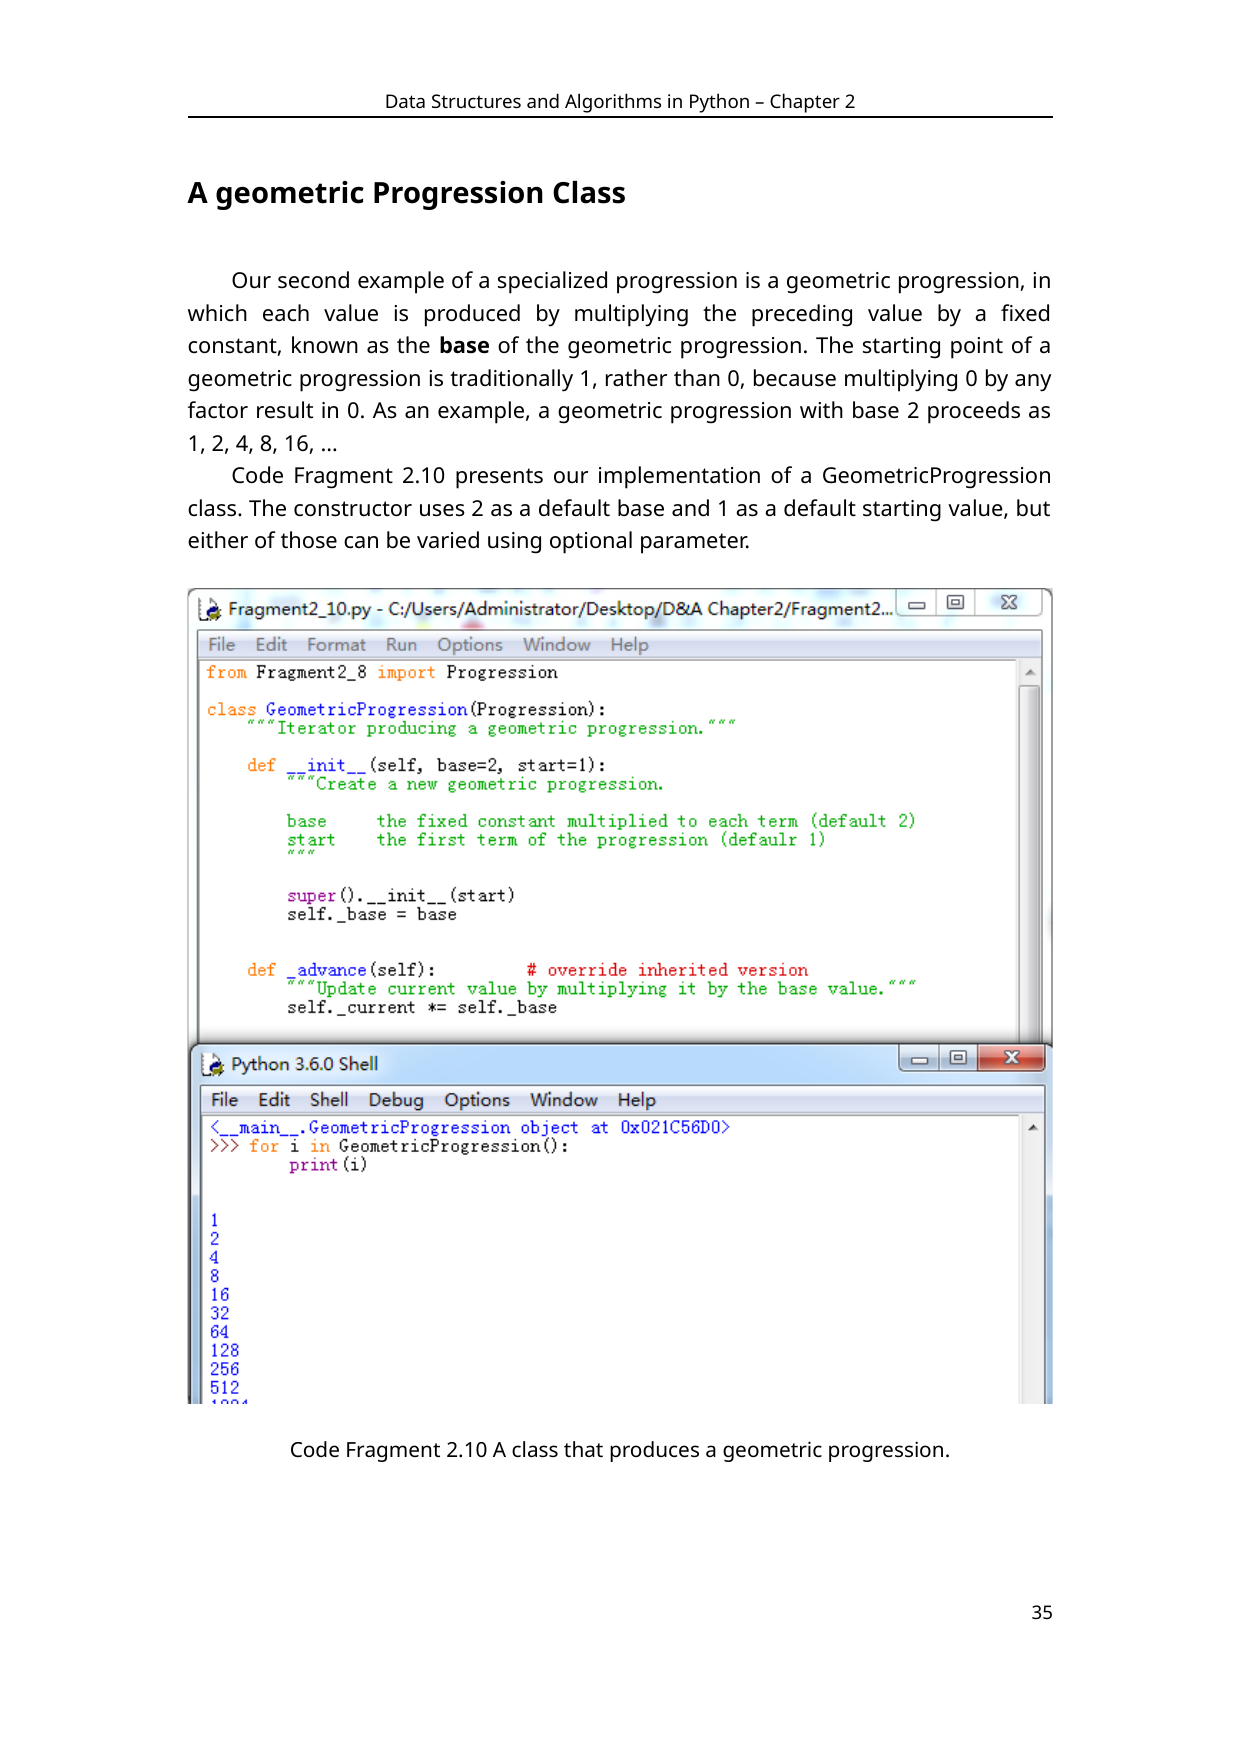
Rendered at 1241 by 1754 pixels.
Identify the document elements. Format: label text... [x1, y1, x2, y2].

text Code Fragment 2.10 A class that produces a geometric progression. [187, 1434, 1053, 1466]
text Our second example of a specialized progression is a geometric progression, in which each value is produced by multiplying the preceding value by a fixed constant, known as the base of the geometric progression. The starting point of a geometric progression is traditionally 1, rather than 0, because multiplying 0 by any factor result in 0. As an example, a geometric progression with base 2 proceeds as 1, 2, 4, 8, 16, … [187, 264, 1053, 459]
subtitle A geometric Progression Class [187, 160, 1053, 225]
text Code Fragment 2.10 presents our implementation of a GeometricProgression class. The constructor uses 2 as a default base and 1 as a default starting value, but either of those can be varied using optional parameter. [187, 459, 1053, 556]
picture [187, 588, 1053, 1404]
